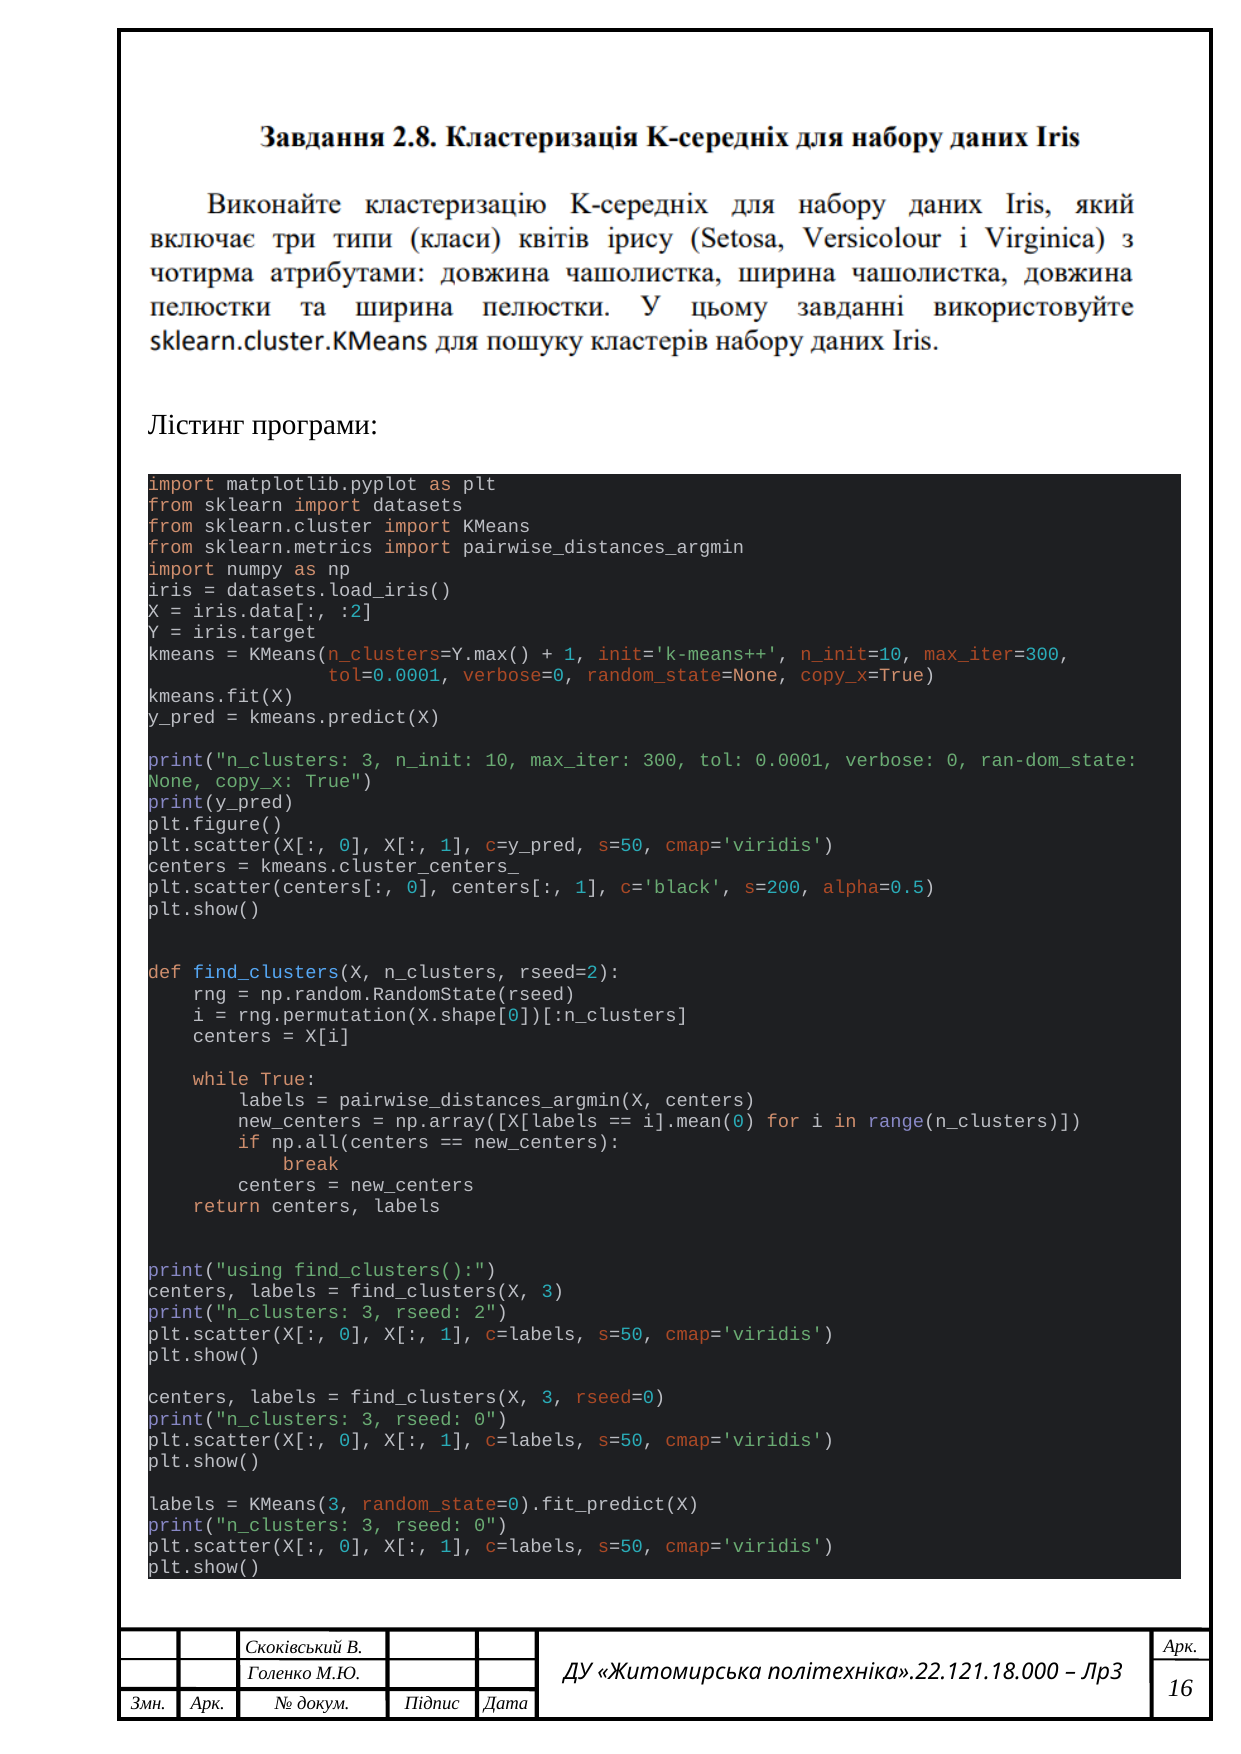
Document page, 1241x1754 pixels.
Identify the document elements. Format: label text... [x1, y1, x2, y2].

text Лістинг програми: [148, 407, 1181, 441]
picture [147, 102, 1182, 379]
text import matplotlib.pyplot as plt from sklearn import datasets from sklearn.cluster import KMeans from sklearn.metrics import pairwise_distances_argmin import numpy as np iris = datasets.load_iris() X = iris.data[:, :2] Y = iris.target kmeans = KMeans(n_clusters=Y.max() + 1, init='k-means++', n_init=10, max_iter=300, tol=0.0001, verbose=0, random_state=None, copy_x=True) kmeans.fit(X) y_pred = kmeans.predict(X) print("n_clusters: 3, n_init: 10, max_iter: 300, tol: 0.0001, verbose: 0, ran-dom_state: None, copy_x: True") print(y_pred) plt.figure() plt.scatter(X[:, 0], X[:, 1], c=y_pred, s=50, cmap='viridis') centers = kmeans.cluster_centers_ plt.scatter(centers[:, 0], centers[:, 1], c='black', s=200, alpha=0.5) plt.show() def find_clusters(X, n_clusters, rseed=2): rng = np.random.RandomState(rseed) i = rng.permutation(X.shape[0])[:n_clusters] centers = X[i] while True: labels = pairwise_distances_argmin(X, centers) new_centers = np.array([X[labels == i].mean(0) for i in range(n_clusters)]) if np.all(centers == new_centers): break centers = new_centers return centers, labels print("using find_clusters():") centers, labels = find_clusters(X, 3) print("n_clusters: 3, rseed: 2") plt.scatter(X[:, 0], X[:, 1], c=labels, s=50, cmap='viridis') plt.show() centers, labels = find_clusters(X, 3, rseed=0) print("n_clusters: 3, rseed: 0") plt.scatter(X[:, 0], X[:, 1], c=labels, s=50, cmap='viridis') plt.show() labels = KMeans(3, random_state=0).fit_predict(X) print("n_clusters: 3, rseed: 0") plt.scatter(X[:, 0], X[:, 1], c=labels, s=50, cmap='viridis') plt.show() [148, 474, 1181, 1579]
